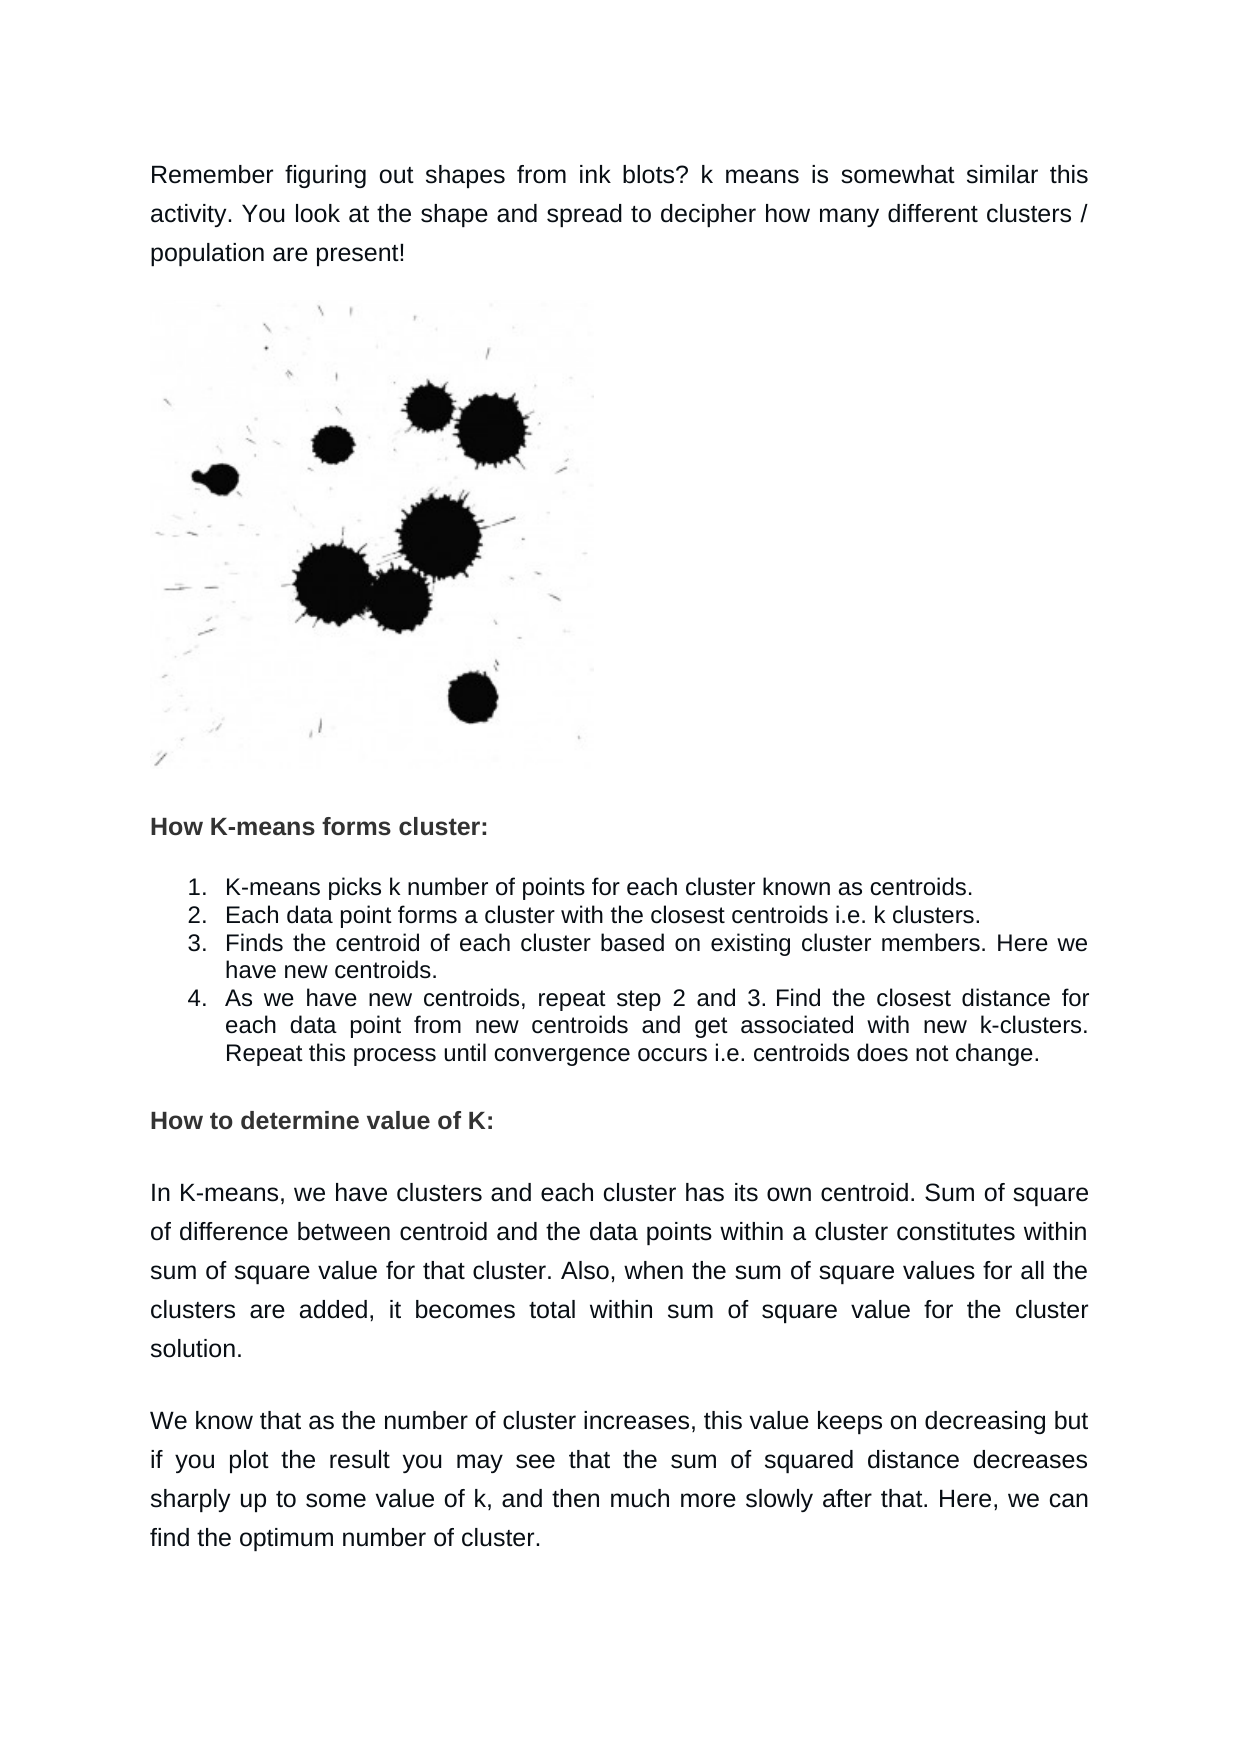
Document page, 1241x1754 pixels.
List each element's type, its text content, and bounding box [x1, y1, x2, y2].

list K-means picks k number of points for each cluster known as centroids. [187, 873, 1090, 901]
text Remember figuring out shapes from ink blots? k means is somewhat similar this activity. You look at the shape and spread to decipher how many different clusters / population are present! [150, 150, 1090, 267]
text We know that as the number of cluster increases, this value keeps on decreasing but if you plot the result you may see that the sum of squared distance decreases sharply up to some value of k, and then much more slowly after that. Here, we can find the optimum number of cluster. [150, 1396, 1090, 1552]
text In K-means, we have clusters and each cluster has its own centroid. Sum of square of difference between centroid and the data points within a cluster constitutes within sum of square value for that cluster. Also, when the sum of square values for all the clusters are added, it becomes total within sum of square value for the cluster solution. [150, 1168, 1090, 1363]
list Each data point forms a cluster with the closest centroids i.e. k clusters. [187, 901, 1090, 928]
text How K-means forms cluster: [150, 801, 1090, 841]
list As we have new centroids, repeat step 2 and 3. Find the closest distance for each data point from new centroids and get associated with new k-clusters. Repeat this process until convergence occurs i.e. centroids does not change. [187, 984, 1090, 1067]
text How to determine value of K: [150, 1096, 1090, 1135]
list Finds the centroid of each cluster based on existing cluster members. Here we have new centroids. [187, 928, 1090, 984]
picture [150, 300, 594, 769]
